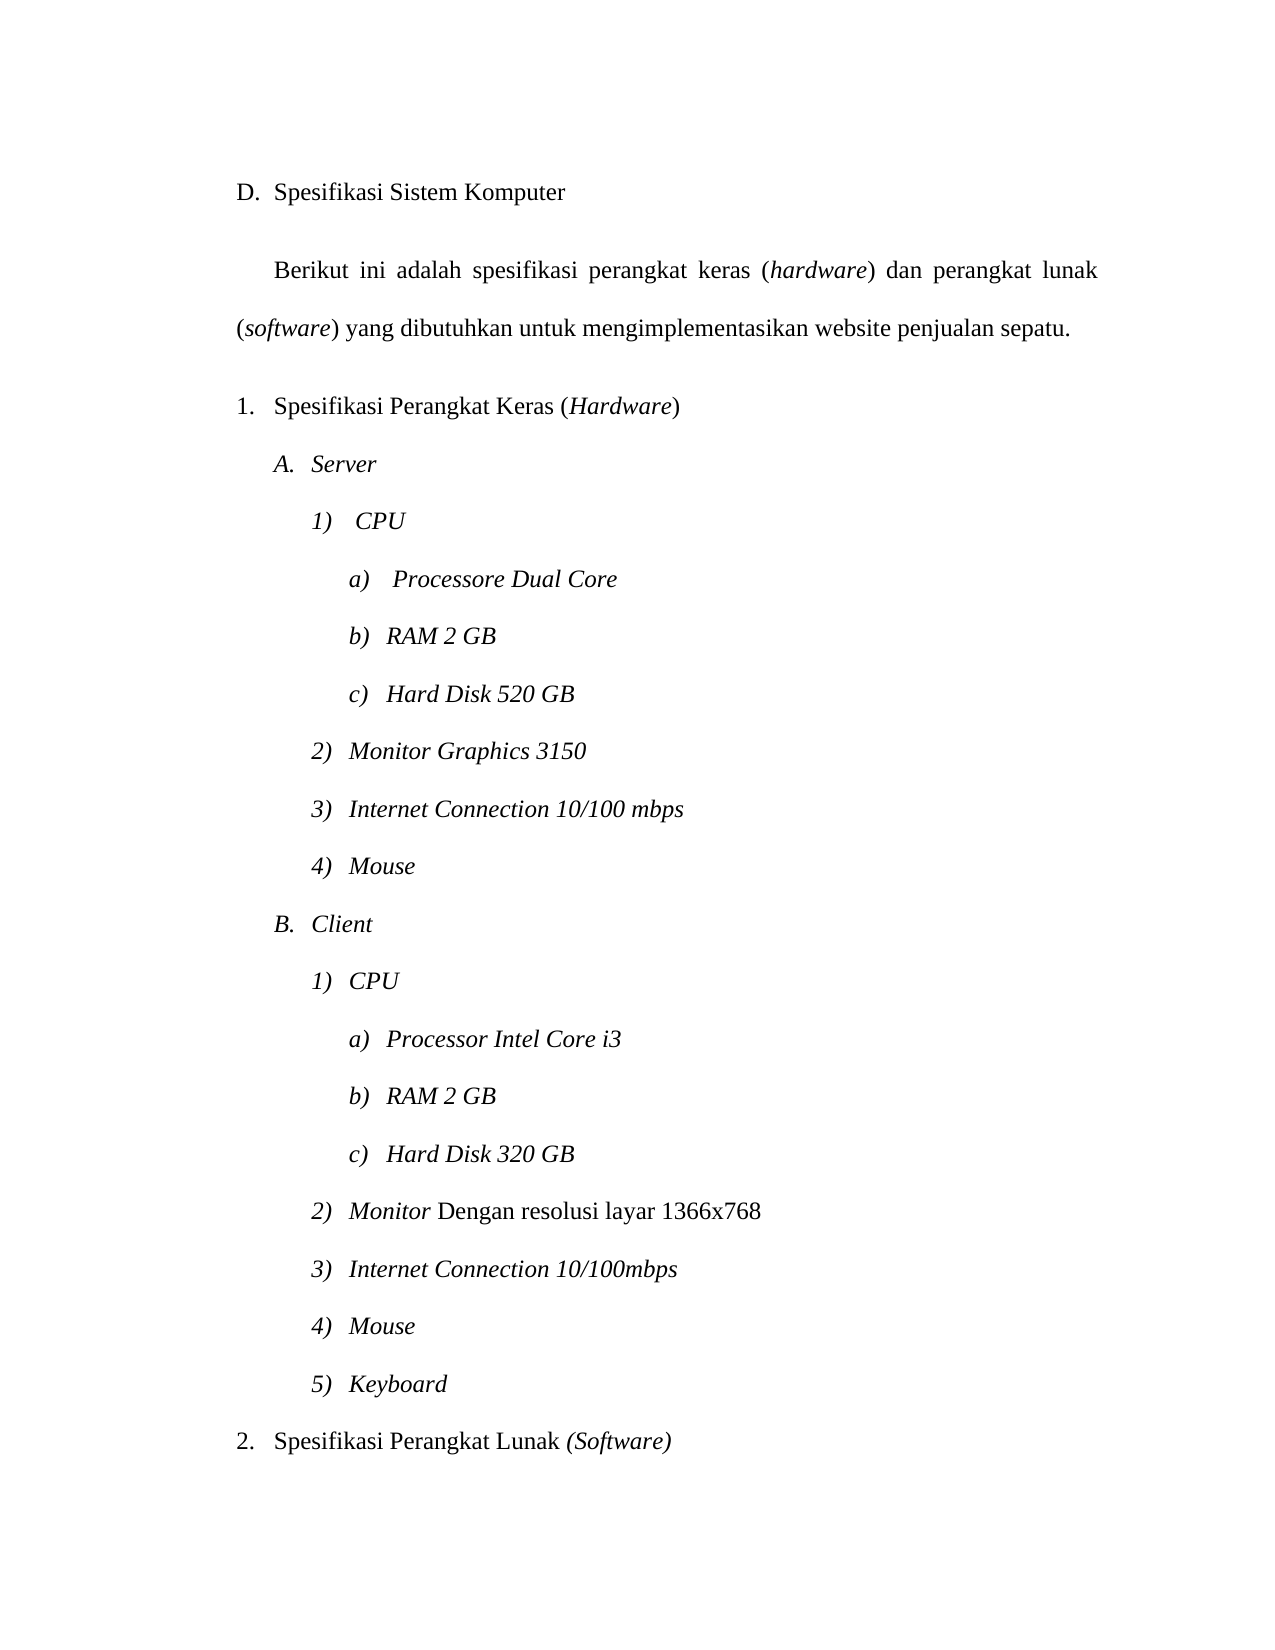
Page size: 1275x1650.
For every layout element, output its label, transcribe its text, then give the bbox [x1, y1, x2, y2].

list Mouse [311, 851, 1098, 880]
list Client [274, 909, 1098, 938]
list Keyboard [311, 1369, 1098, 1398]
list Spesifikasi Perangkat Lunak (Software) [236, 1426, 1098, 1455]
list Internet Connection 10/100 mbps [311, 794, 1098, 823]
list Spesifikasi Sistem Komputer [236, 177, 1098, 206]
list CPU [311, 506, 1098, 535]
list Internet Connection 10/100mbps [311, 1254, 1098, 1283]
list Spesifikasi Perangkat Keras (Hardware) [236, 391, 1098, 420]
list Mouse [311, 1311, 1098, 1340]
list Hard Disk 520 GB [349, 679, 1098, 708]
list Processor Intel Core i3 [349, 1024, 1098, 1053]
list CPU [311, 966, 1098, 995]
list Monitor Graphics 3150 [311, 736, 1098, 765]
list Hard Disk 320 GB [349, 1139, 1098, 1168]
list Processore Dual Core [349, 564, 1098, 593]
text Berikut ini adalah spesifikasi perangkat keras (hardware) dan perangkat lunak (software) yang dibutuhkan untuk mengimplementasikan website penjualan sepatu. [236, 256, 1098, 342]
list RAM 2 GB [349, 621, 1098, 650]
list Server [274, 449, 1098, 478]
list Monitor Dengan resolusi layar 1366x768 [311, 1196, 1098, 1225]
list RAM 2 GB [349, 1081, 1098, 1110]
